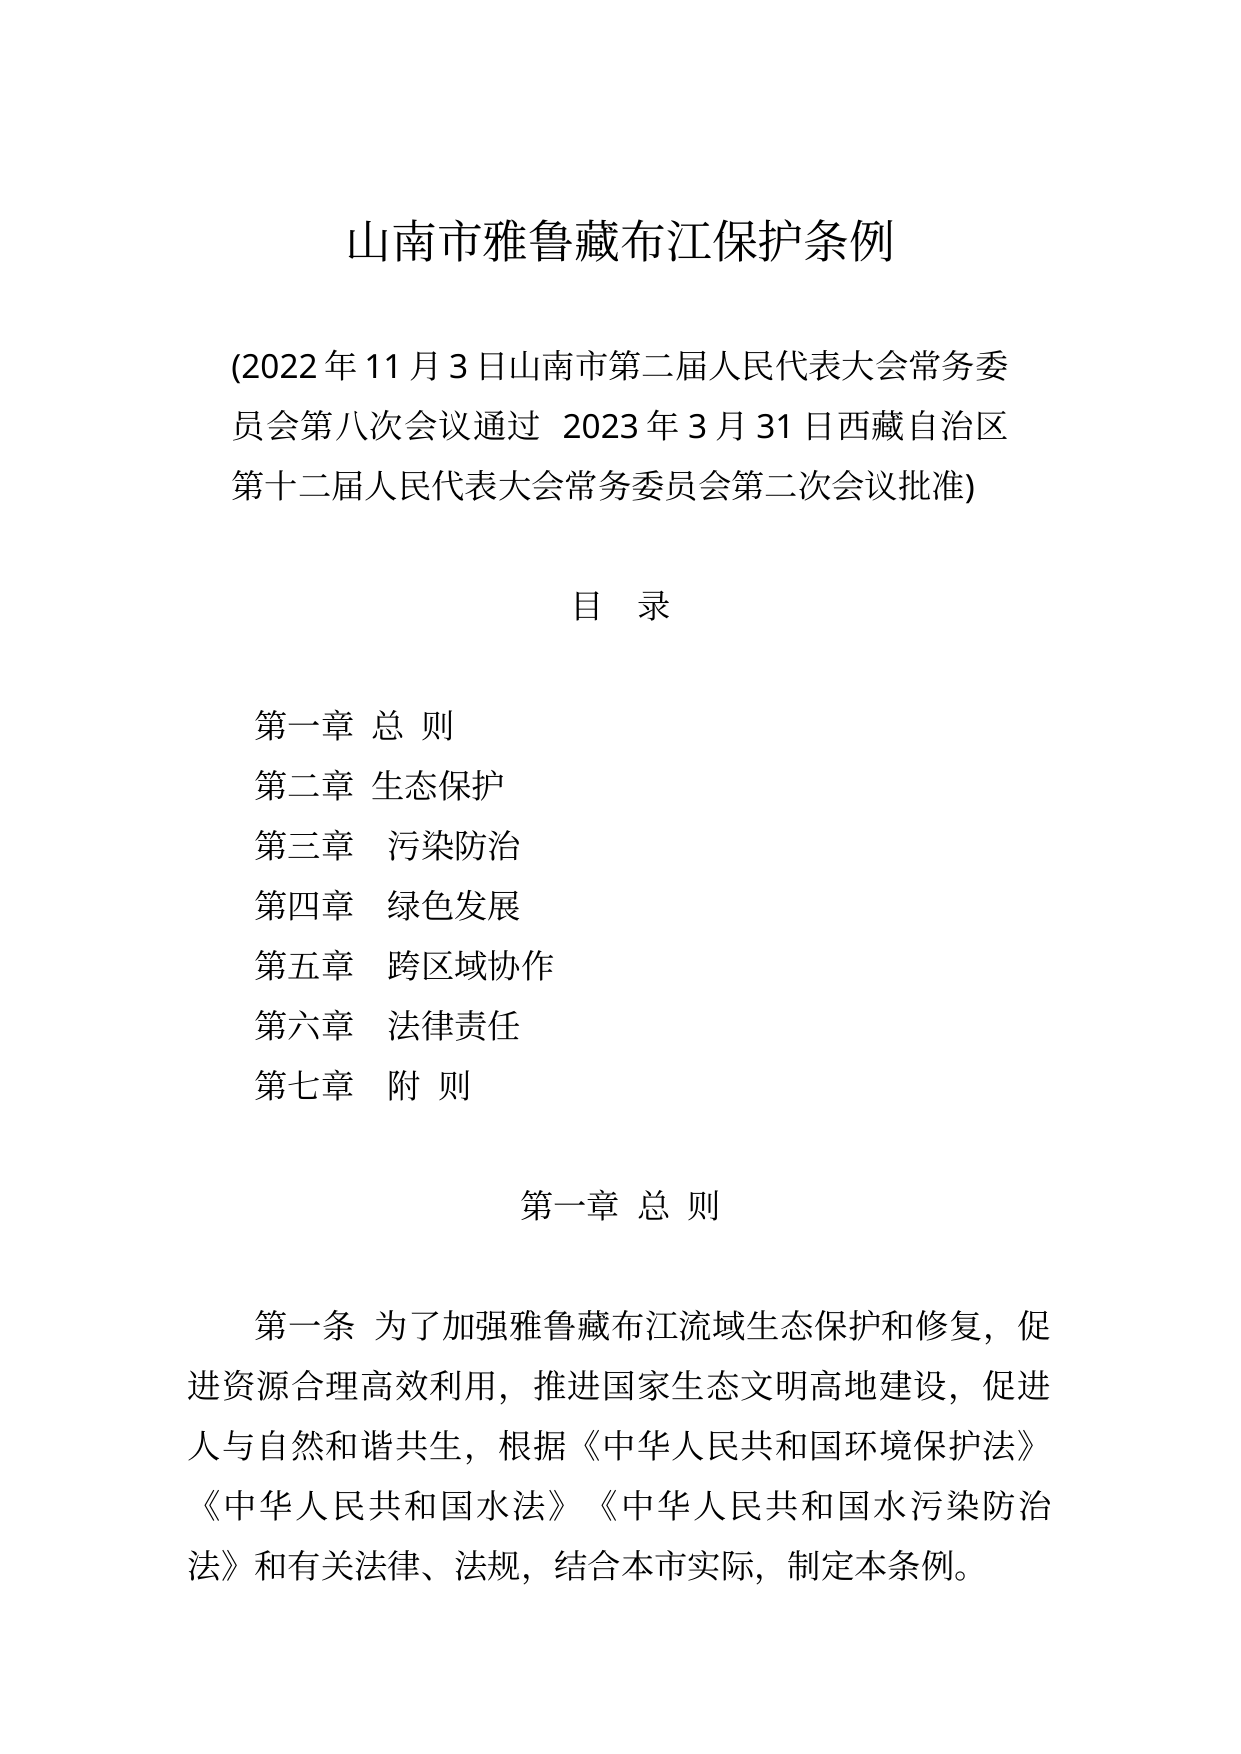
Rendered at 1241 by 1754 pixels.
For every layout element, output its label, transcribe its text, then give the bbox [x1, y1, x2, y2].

text 第二章 生态保护 [187, 750, 1053, 810]
text 第一章 总 则 [187, 690, 1053, 750]
text 山南市雅鲁藏布江保护条例 [187, 210, 1053, 270]
text 第四章 绿色发展 [187, 870, 1053, 930]
text (2022年11月3日山南市第二届人民代表大会常务委员会第八次会议通过 2023年3月31日西藏自治区第十二届人民代表大会常务委员会第二次会议批准) [231, 330, 1009, 510]
text 第七章 附 则 [187, 1050, 1053, 1110]
text 第一条 为了加强雅鲁藏布江流域生态保护和修复，促进资源合理高效利用，推进国家生态文明高地建设，促进人与自然和谐共生，根据《中华人民共和国环境保护法》《中华人民共和国水法》《中华人民共和国水污染防治法》和有关法律、法规，结合本市实际，制定本条例。 [187, 1290, 1053, 1590]
text 第三章 污染防治 [187, 810, 1053, 870]
text 第六章 法律责任 [187, 990, 1053, 1050]
text 目 录 [187, 570, 1053, 630]
text 第一章 总 则 [187, 1170, 1053, 1230]
text 第五章 跨区域协作 [187, 930, 1053, 990]
